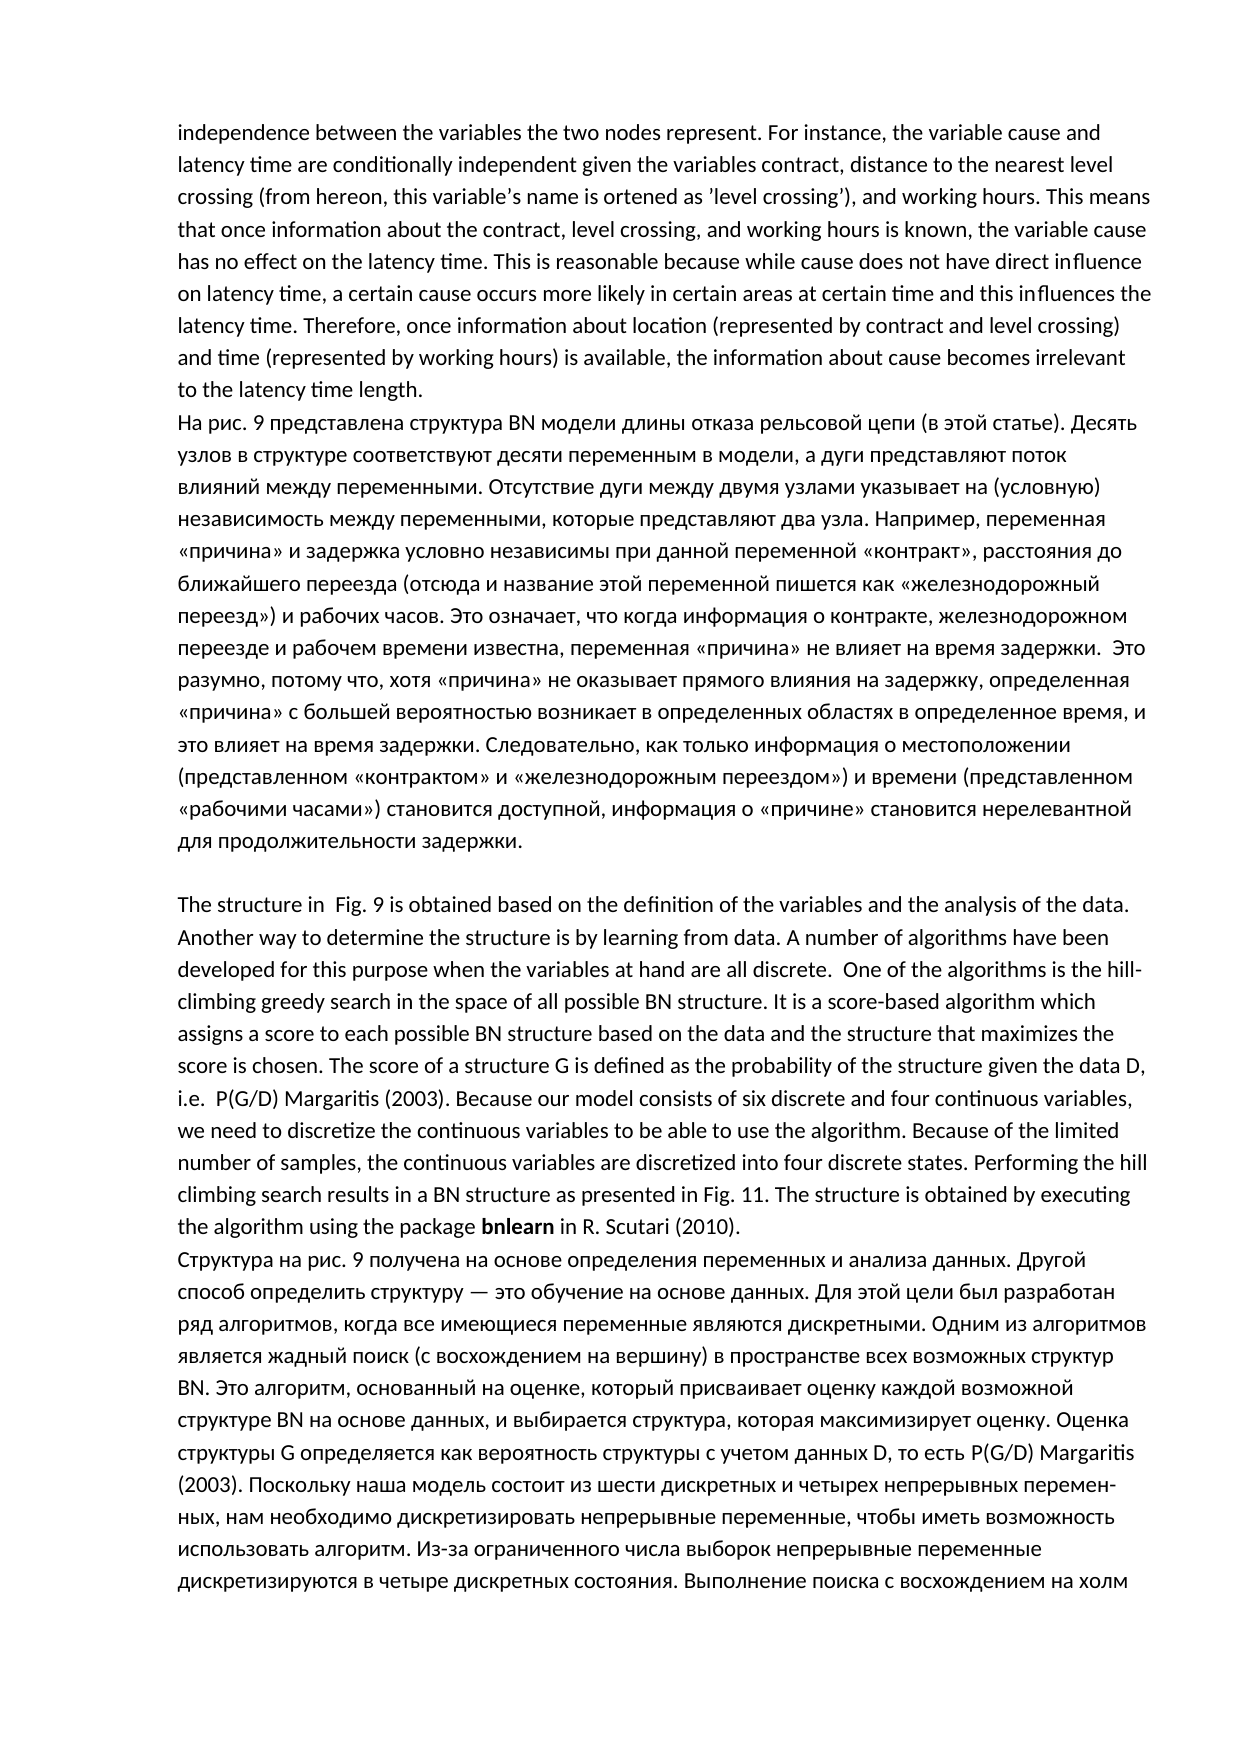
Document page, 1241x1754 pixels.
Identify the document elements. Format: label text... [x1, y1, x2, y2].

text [177, 1245, 1152, 1594]
text На рис. 9 представлена структура BN модели длины отказа рельсовой цепи (в этой статье). Десять узлов в структуре соответствуют десяти переменным в модели, а дуги представляют поток влияний между переменными. Отсутствие дуги между двумя узлами указывает на (условную) независимость между переменными, которые представляют два узла. Например, переменная «причина» и задержка условно независимы при данной переменной «контракт», расстояния до ближайшего переезда (отсюда и название этой переменной пишется как «железнодорожный переезд») и рабочих часов. Это означает, что когда информация о контракте, железнодорожном переезде и рабочем времени известна, переменная «причина» не влияет на время задержки. Это разумно, потому что, хотя «причина» не оказывает прямого влияния на задержку, определенная «причина» с большей вероятностью возникает в определенных областях в определенное время, и это влияет на время задержки. Следовательно, как только информация о местоположении (представленном «контрактом» и «железнодорожным переездом») и времени (представленном «рабочими часами») становится доступной, информация о «причине» становится нерелевантной для продолжительности задержки. [177, 408, 1152, 854]
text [177, 118, 1152, 404]
text The structure in Fig. 9 is obtained based on the deﬁnition of the variables and the analysis of the data. Another way to determine the structure is by learning from data. A number of algorithms have been developed for this purpose when the variables at hand are all discrete. One of the algorithms is the hill-climbing greedy search in the space of all possible BN structure. It is a score-based algorithm which assigns a score to each possible BN structure based on the data and the structure that maximizes the score is chosen. The score of a structure G is deﬁned as the probability of the structure given the data D, i.e. P(G/D) Margaritis (2003). Because our model consists of six discrete and four continuous variables, we need to discretize the continuous variables to be able to use the algorithm. Because of the limited number of samples, the continuous variables are discretized into four discrete states. Performing the hill climbing search results in a BN structure as presented in Fig. 11. The structure is obtained by executing the algorithm using the package bnlearn in R. Scutari (2010). [177, 891, 1152, 1241]
